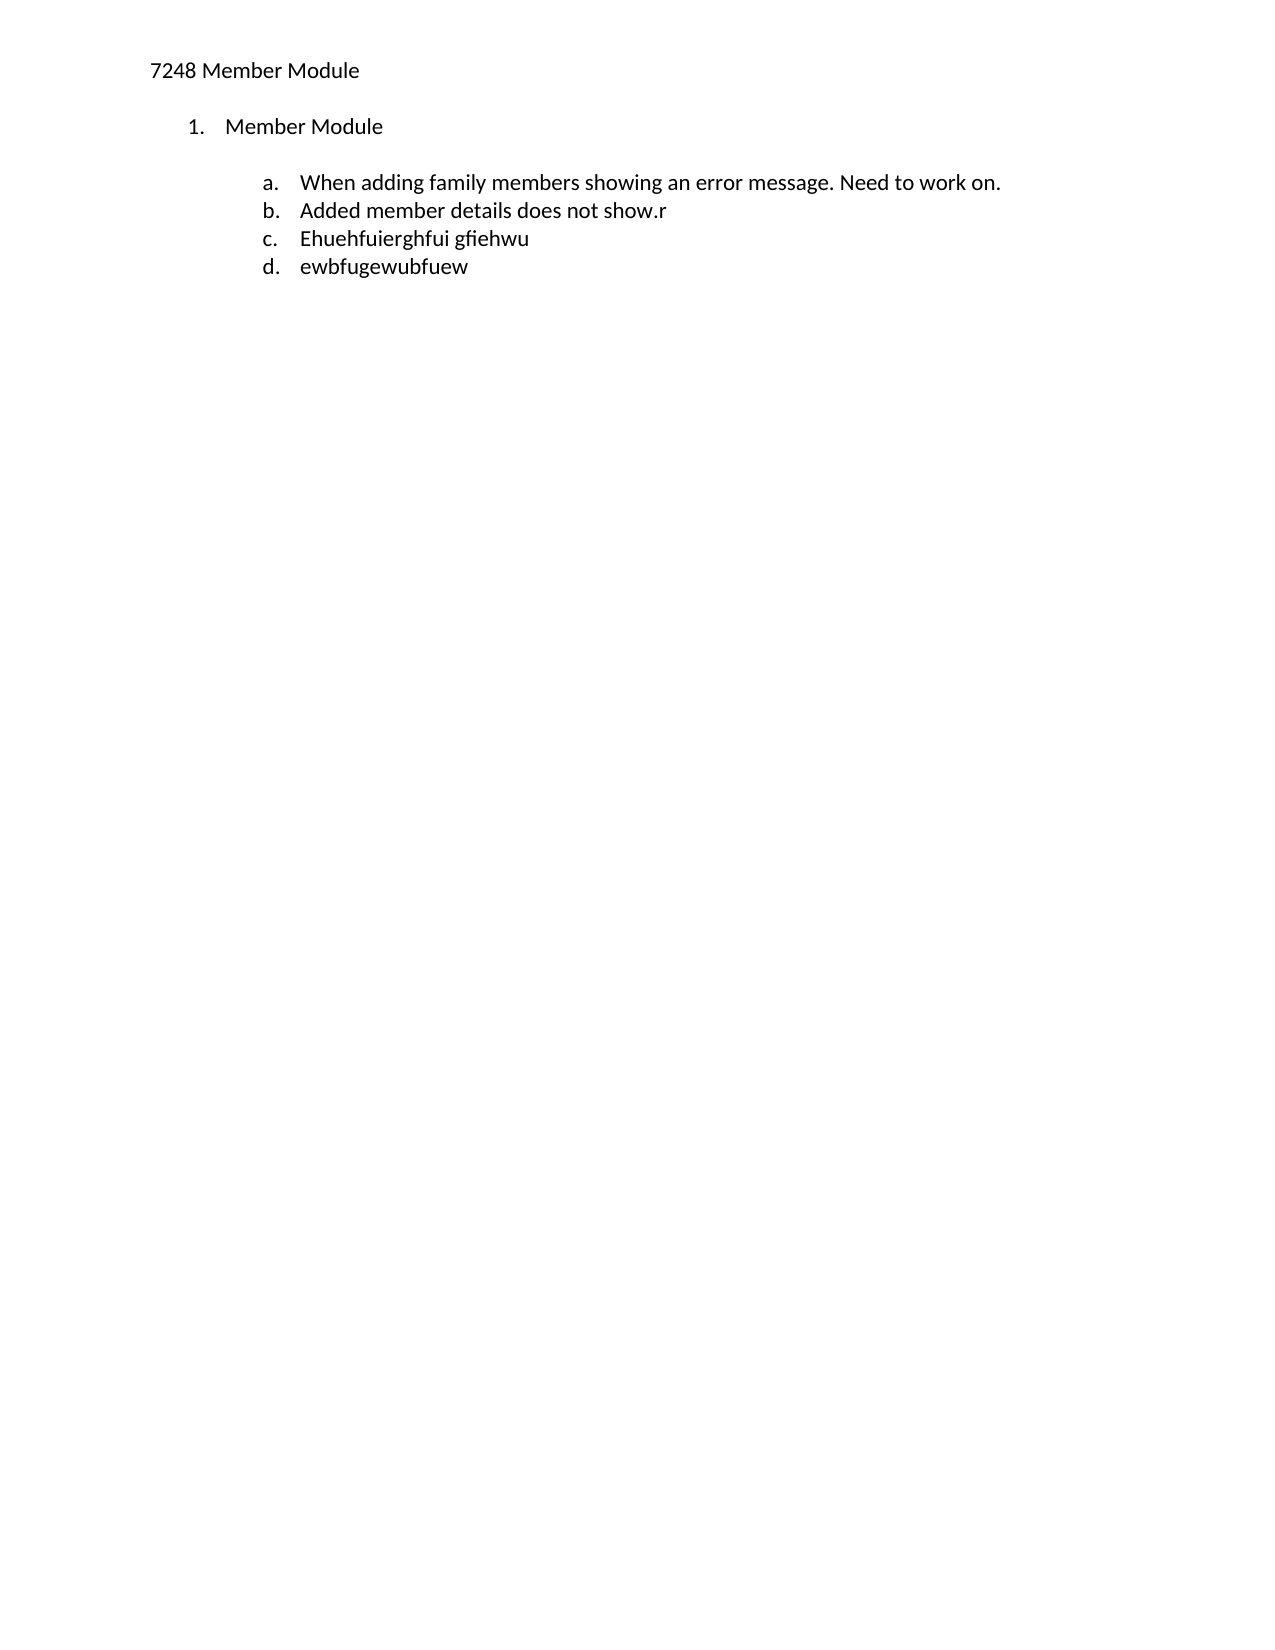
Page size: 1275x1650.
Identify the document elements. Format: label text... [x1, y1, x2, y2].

list Added member details does not show.r [262, 196, 1125, 224]
list Ehuehfuierghfui gfiehwu [262, 224, 1125, 252]
list ewbfugewubfuew [262, 252, 1125, 280]
list When adding family members showing an error message. Need to work on. [262, 168, 1125, 196]
text 7248 Member Module [150, 56, 1125, 84]
list Member Module [187, 112, 1125, 140]
